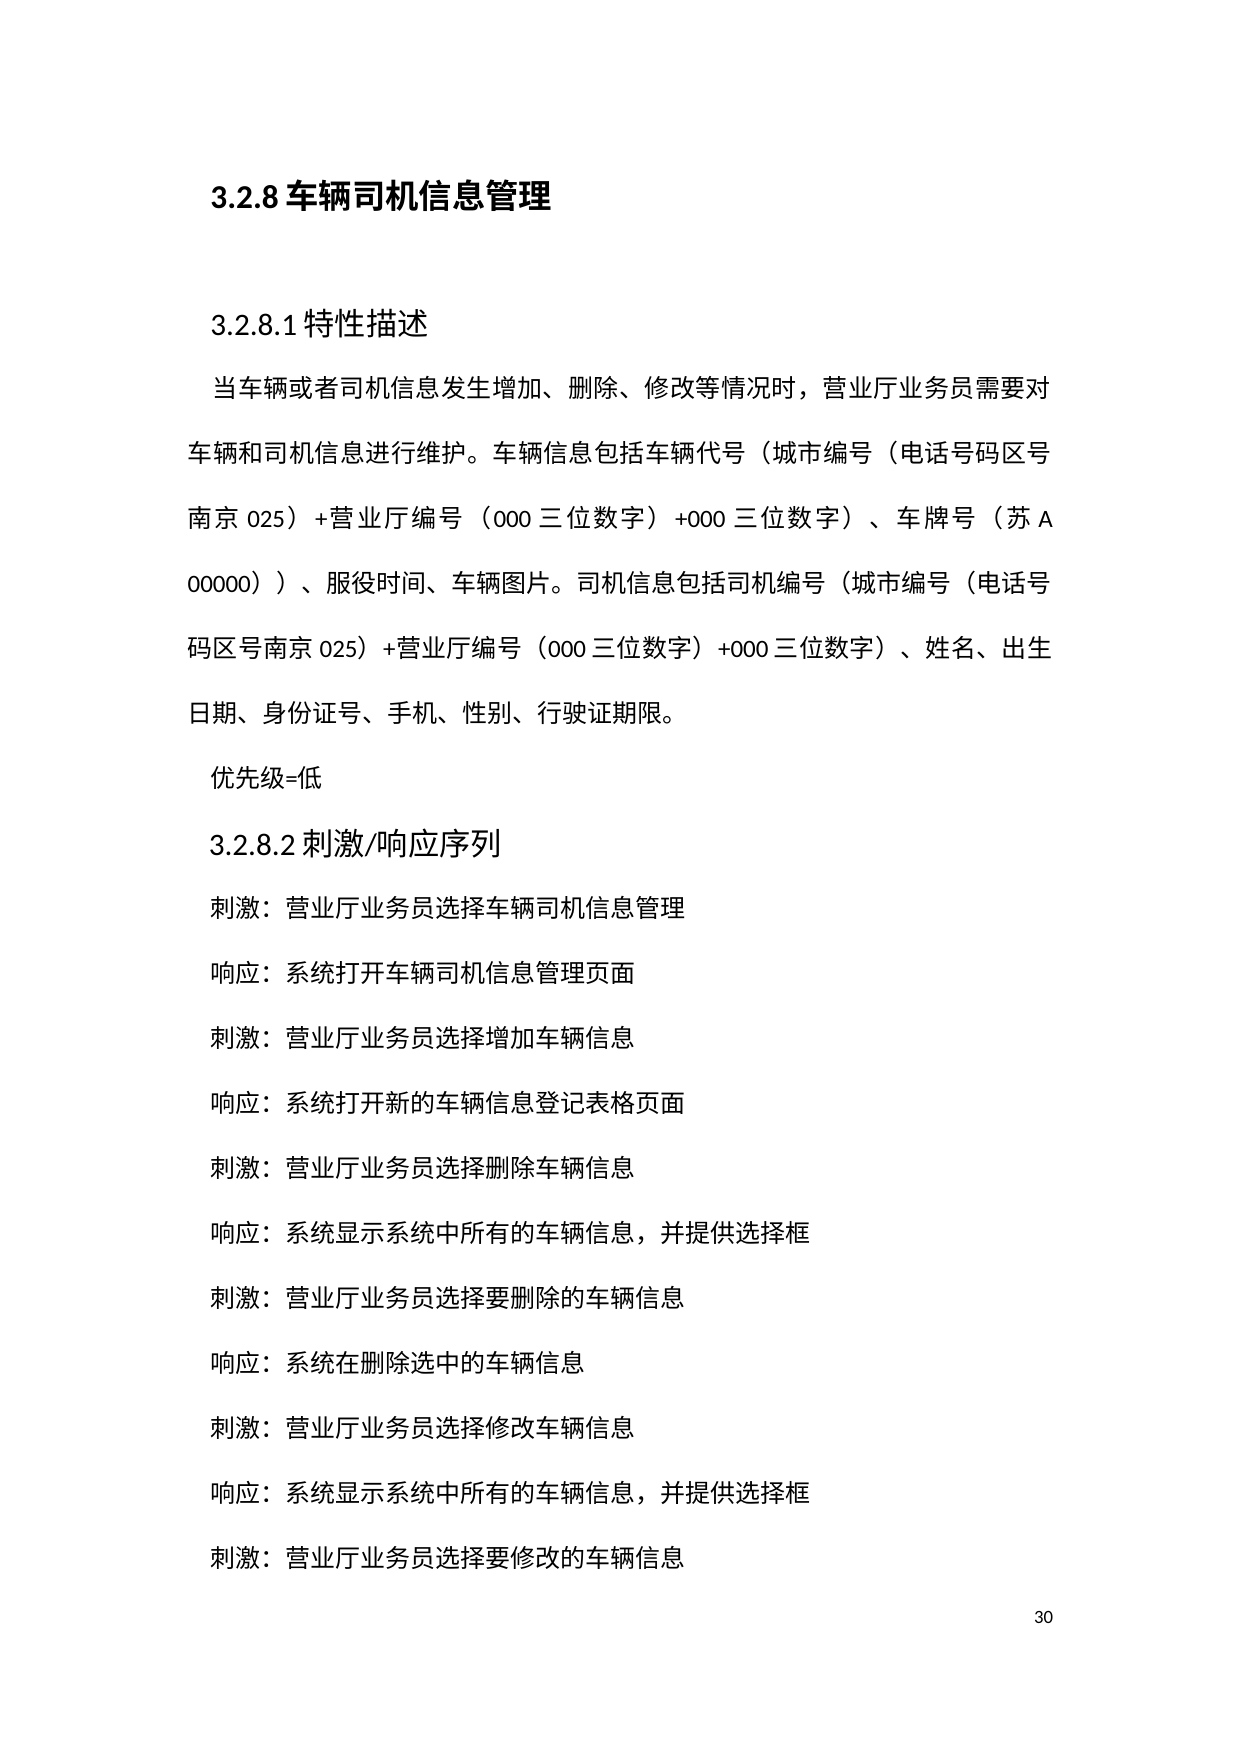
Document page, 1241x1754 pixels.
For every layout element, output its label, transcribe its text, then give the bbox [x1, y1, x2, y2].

text 响应：系统显示系统中所有的车辆信息，并提供选择框 [187, 1199, 1053, 1264]
text 刺激：营业厅业务员选择删除车辆信息 [187, 1134, 1053, 1199]
text 刺激：营业厅业务员选择要修改的车辆信息 [187, 1524, 1053, 1589]
text 优先级=低 [187, 744, 1053, 809]
subtitle 3.2.8车辆司机信息管理 [187, 162, 1053, 227]
text 刺激：营业厅业务员选择要删除的车辆信息 [187, 1264, 1053, 1329]
text 当车辆或者司机信息发生增加、删除、修改等情况时，营业厅业务员需要对车辆和司机信息进行维护。车辆信息包括车辆代号（城市编号（电话号码区号南京025）+营业厅编号（000三位数字）+000三位数字）、车牌号（苏A 00000））、服役时间、车辆图片。司机信息包括司机编号（城市编号（电话号码区号南京025）+营业厅编号（000三位数字）+000三位数字）、姓名、出生日期、身份证号、手机、性别、行驶证期限。 [187, 354, 1053, 744]
text 3.2.8.1特性描述 [187, 289, 1053, 354]
text 刺激：营业厅业务员选择车辆司机信息管理 [187, 874, 1053, 939]
text 响应：系统显示系统中所有的车辆信息，并提供选择框 [187, 1459, 1053, 1524]
text 响应：系统打开车辆司机信息管理页面 [187, 939, 1053, 1004]
text 刺激：营业厅业务员选择修改车辆信息 [187, 1394, 1053, 1459]
text 刺激：营业厅业务员选择增加车辆信息 [187, 1004, 1053, 1069]
text 响应：系统在删除选中的车辆信息 [187, 1329, 1053, 1394]
text 响应：系统打开新的车辆信息登记表格页面 [187, 1069, 1053, 1134]
text 3.2.8.2刺激/响应序列 [187, 809, 1053, 874]
